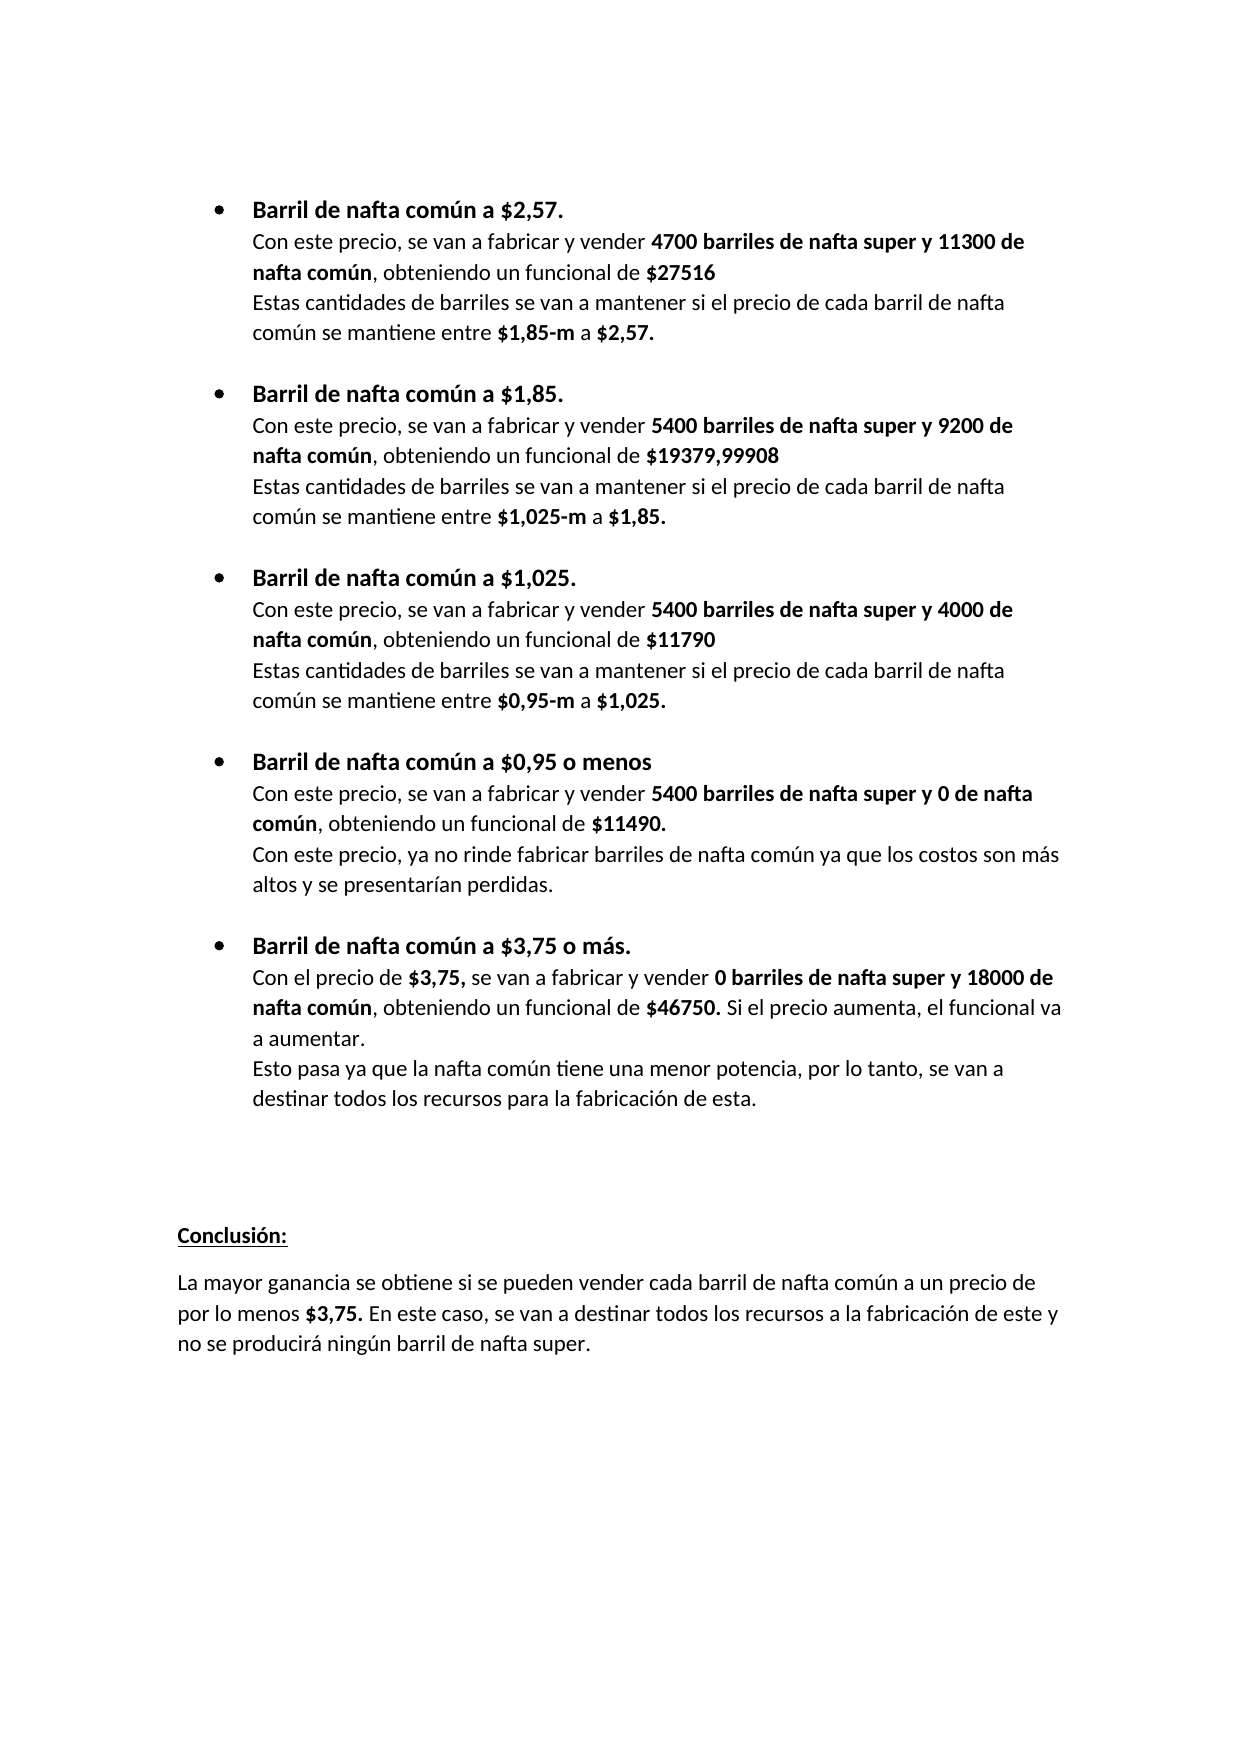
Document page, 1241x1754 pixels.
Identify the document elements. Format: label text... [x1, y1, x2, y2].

list Con este precio, se van a fabricar y vender 5400 barriles de nafta super y 9200 de nafta común, obteniendo un funcional de $19379,99908 [252, 411, 1063, 469]
list Con este precio, se van a fabricar y vender 5400 barriles de nafta super y 4000 de nafta común, obteniendo un funcional de $11790 [252, 595, 1063, 653]
list Barril de nafta común a $0,95 o menos [215, 746, 1063, 777]
list Con el precio de $3,75, se van a fabricar y vender 0 barriles de nafta super y 18000 de nafta común, obteniendo un funcional de $46750. Si el precio aumenta, el funcional va a aumentar. [252, 963, 1063, 1052]
list Con este precio, se van a fabricar y vender 4700 barriles de nafta super y 11300 de nafta común, obteniendo un funcional de $27516 [252, 227, 1063, 286]
list Estas cantidades de barriles se van a mantener si el precio de cada barril de nafta común se mantiene entre $0,95-m a $1,025. [252, 656, 1063, 714]
list Esto pasa ya que la nafta común tiene una menor potencia, por lo tanto, se van a destinar todos los recursos para la fabricación de esta. [252, 1054, 1063, 1112]
list Barril de nafta común a $1,025. [215, 562, 1063, 593]
list Barril de nafta común a $3,75 o más. [215, 930, 1063, 961]
text La mayor ganancia se obtiene si se pueden vender cada barril de nafta común a un precio de por lo menos $3,75. En este caso, se van a destinar todos los recursos a la fabricación de este y no se producirá ningún barril de nafta super. [177, 1268, 1063, 1357]
text Conclusión: [177, 1222, 1063, 1249]
list Estas cantidades de barriles se van a mantener si el precio de cada barril de nafta común se mantiene entre $1,85-m a $2,57. [252, 288, 1063, 346]
list Con este precio, ya no rinde fabricar barriles de nafta común ya que los costos son más altos y se presentarían perdidas. [252, 840, 1063, 898]
list Barril de nafta común a $1,85. [215, 378, 1063, 409]
list Estas cantidades de barriles se van a mantener si el precio de cada barril de nafta común se mantiene entre $1,025-m a $1,85. [252, 472, 1063, 530]
list Barril de nafta común a $2,57. [215, 194, 1063, 225]
list Con este precio, se van a fabricar y vender 5400 barriles de nafta super y 0 de nafta común, obteniendo un funcional de $11490. [252, 779, 1063, 837]
